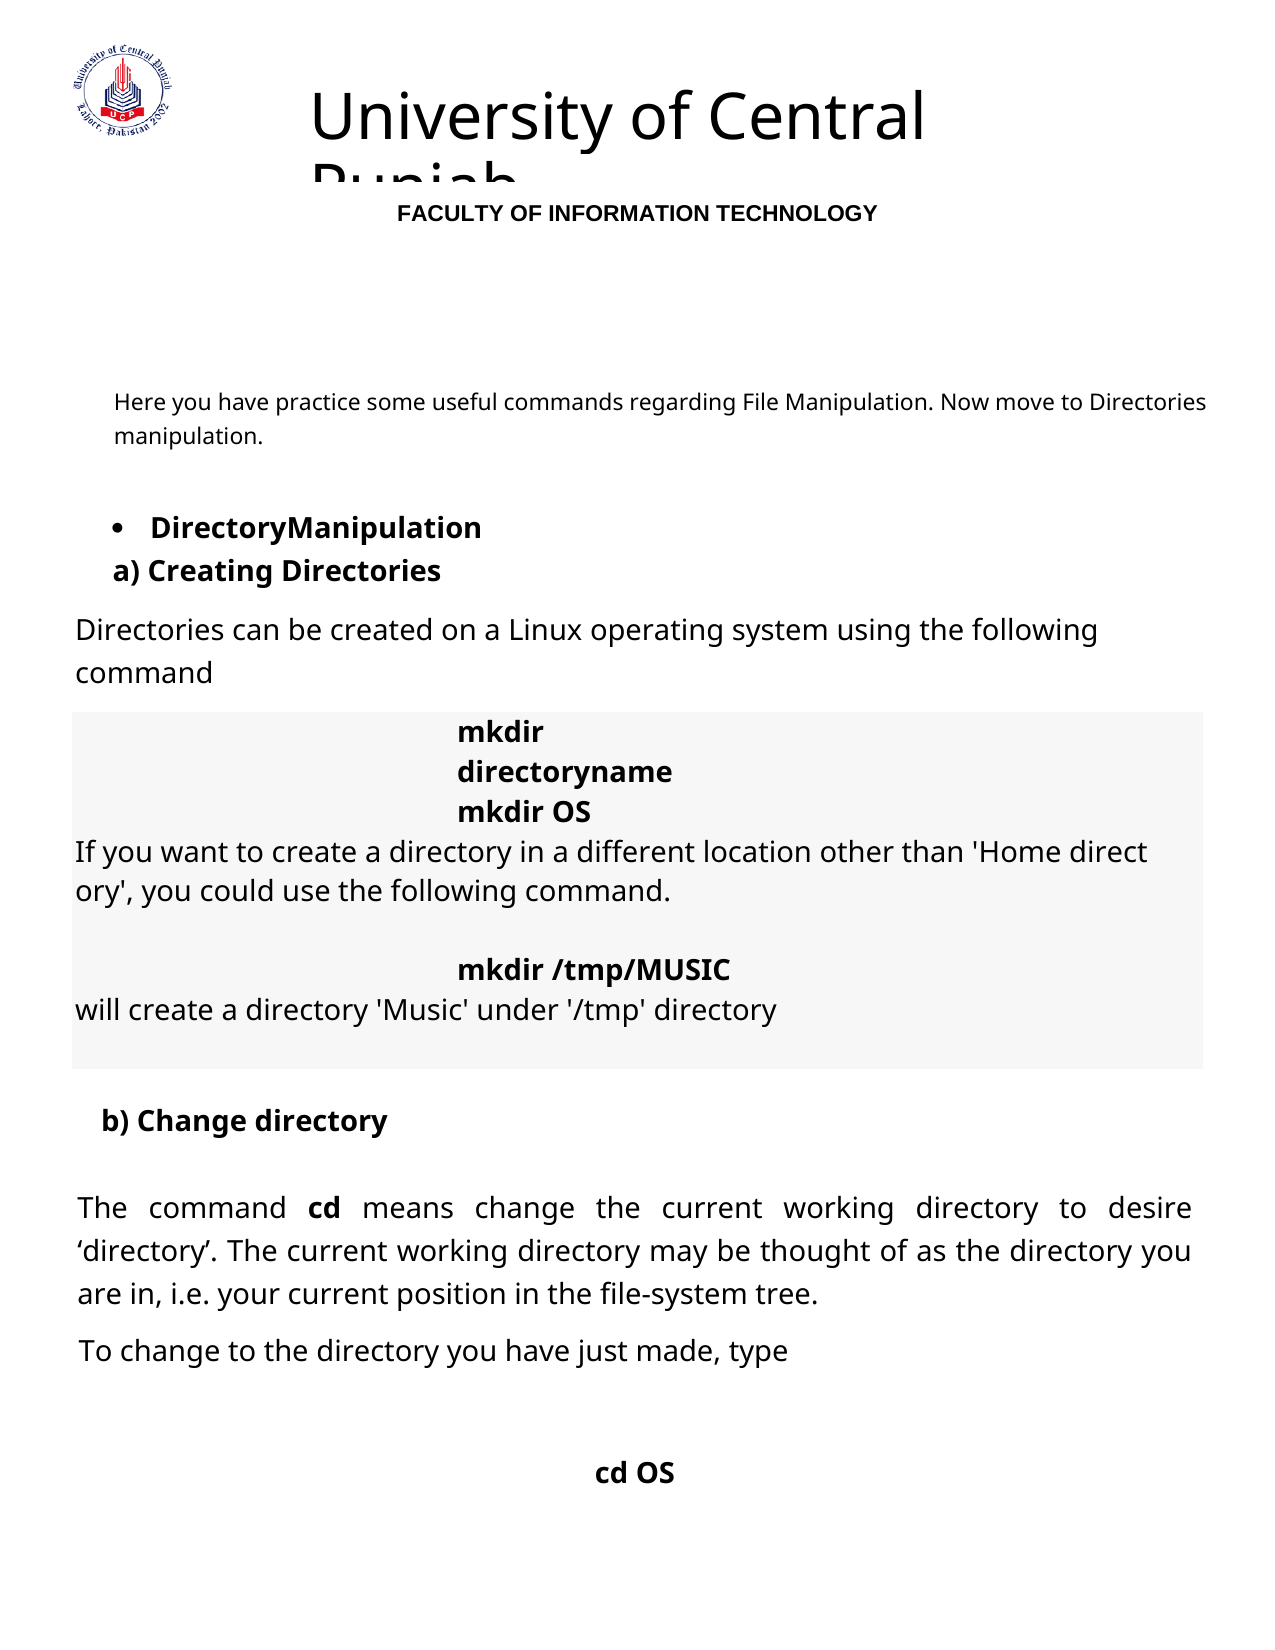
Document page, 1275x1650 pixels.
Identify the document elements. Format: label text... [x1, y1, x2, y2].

picture [73, 44, 172, 136]
text The command cd means change the current working directory to desire ‘directory’. The current working directory may be thought of as the directory you are in, i.e. your current position in the file-system tree. [77, 1187, 1193, 1313]
text Here you have practice some useful commands regarding File Manipulation. Now move to Directories manipulation. [114, 386, 1214, 451]
text a) Creating Directories [112, 550, 1214, 590]
subtitle Directories can be created on a Linux operating system using the following command [75, 609, 1214, 692]
text b) Change directory [101, 1101, 1214, 1140]
text To change to the directory you have just made, type [78, 1330, 1214, 1370]
subtitle DirectoryManipulation [112, 508, 1214, 547]
text cd OS [594, 1452, 1214, 1492]
